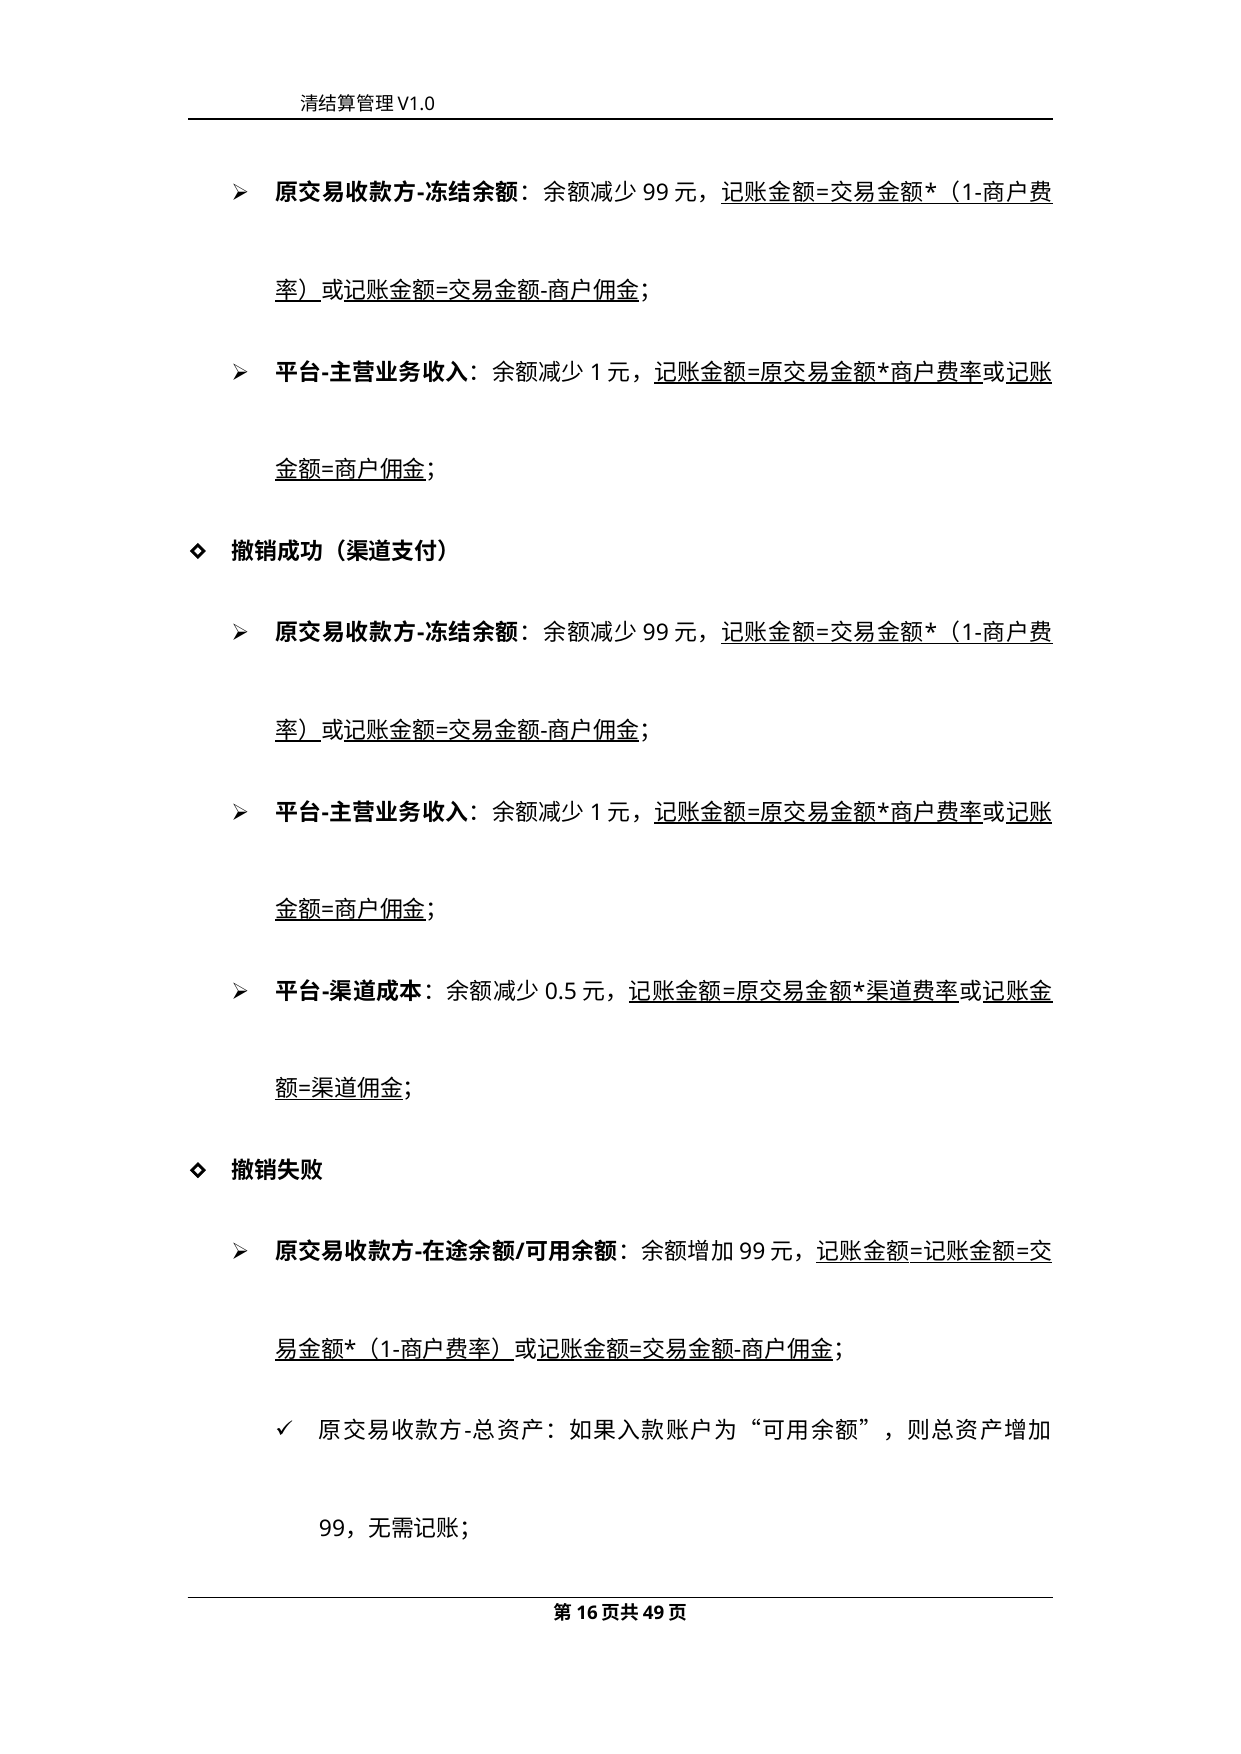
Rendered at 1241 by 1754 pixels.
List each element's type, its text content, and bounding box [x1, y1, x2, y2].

list 平台-主营业务收入：余额减少1元，记账金额=原交易金额*商户费率或记账金额=商户佣金； [231, 338, 1053, 500]
list 原交易收款方-在途余额/可用余额：余额增加99元，记账金额=记账金额=交易金额*（1-商户费率）或记账金额=交易金额-商户佣金； [231, 1217, 1053, 1380]
list 原交易收款方-冻结余额：余额减少99元，记账金额=交易金额*（1-商户费率）或记账金额=交易金额-商户佣金； [231, 158, 1053, 321]
list 平台-渠道成本：余额减少0.5元，记账金额=原交易金额*渠道费率或记账金额=渠道佣金； [231, 957, 1053, 1119]
list 原交易收款方-总资产：如果入款账户为“可用余额”，则总资产增加99，无需记账； [275, 1397, 1053, 1559]
list 撤销成功（渠道支付） [187, 517, 1053, 582]
list 原交易收款方-冻结余额：余额减少99元，记账金额=交易金额*（1-商户费率）或记账金额=交易金额-商户佣金； [231, 598, 1053, 761]
list 平台-主营业务收入：余额减少1元，记账金额=原交易金额*商户费率或记账金额=商户佣金； [231, 777, 1053, 940]
list 撤销失败 [187, 1136, 1053, 1201]
